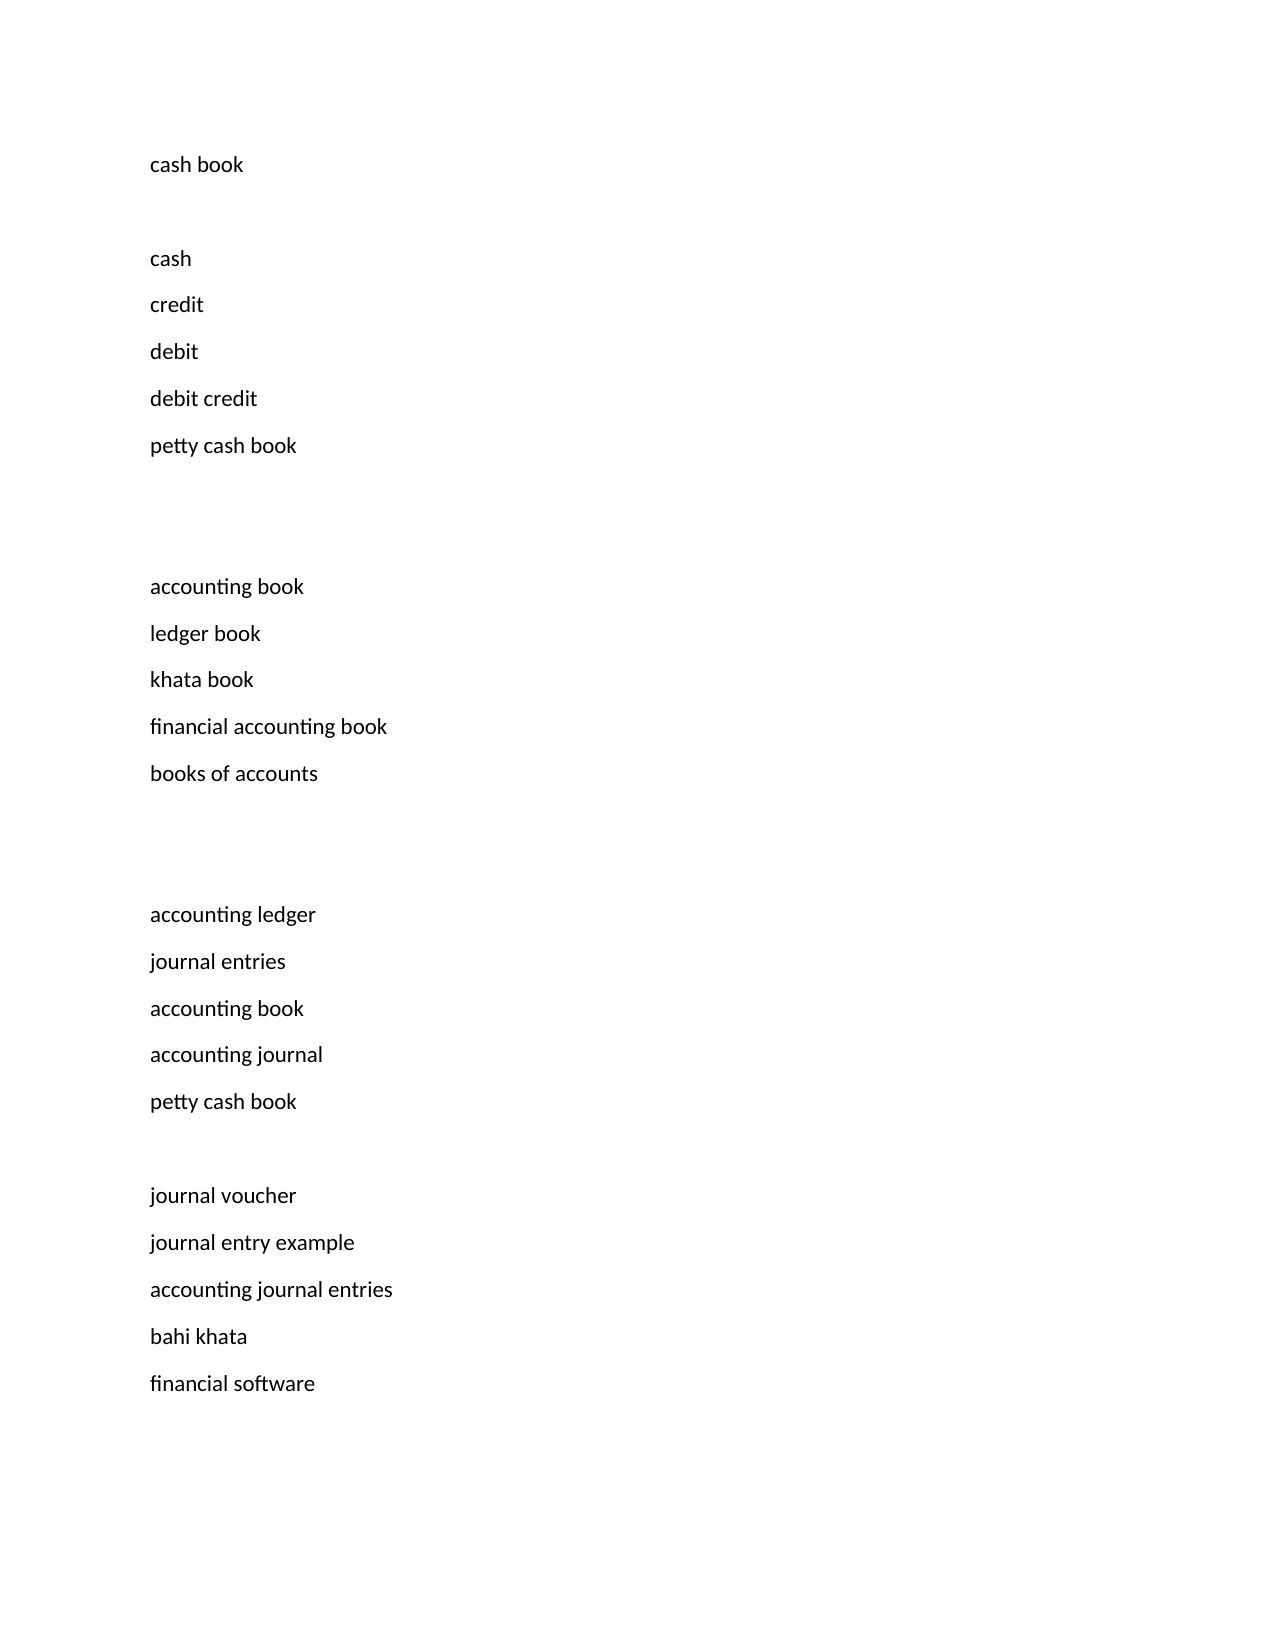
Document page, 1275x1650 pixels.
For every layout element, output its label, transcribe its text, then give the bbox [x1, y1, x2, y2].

text khata book [150, 666, 1125, 694]
text financial software [150, 1369, 1125, 1397]
text accounting book [150, 572, 1125, 600]
text financial accounting book [150, 712, 1125, 741]
text debit [150, 337, 1125, 366]
text accounting journal entries [150, 1275, 1125, 1303]
text accounting journal [150, 1041, 1125, 1069]
text ledger book [150, 619, 1125, 647]
text cash book [150, 150, 1125, 178]
text bahi khata [150, 1322, 1125, 1350]
text accounting book [150, 994, 1125, 1022]
text books of accounts [150, 759, 1125, 787]
text credit [150, 291, 1125, 319]
text petty cash book [150, 431, 1125, 459]
text petty cash book [150, 1087, 1125, 1116]
text debit credit [150, 384, 1125, 412]
text journal entries [150, 947, 1125, 975]
text cash [150, 244, 1125, 272]
text journal entry example [150, 1228, 1125, 1256]
text accounting ledger [150, 900, 1125, 928]
text journal voucher [150, 1181, 1125, 1209]
